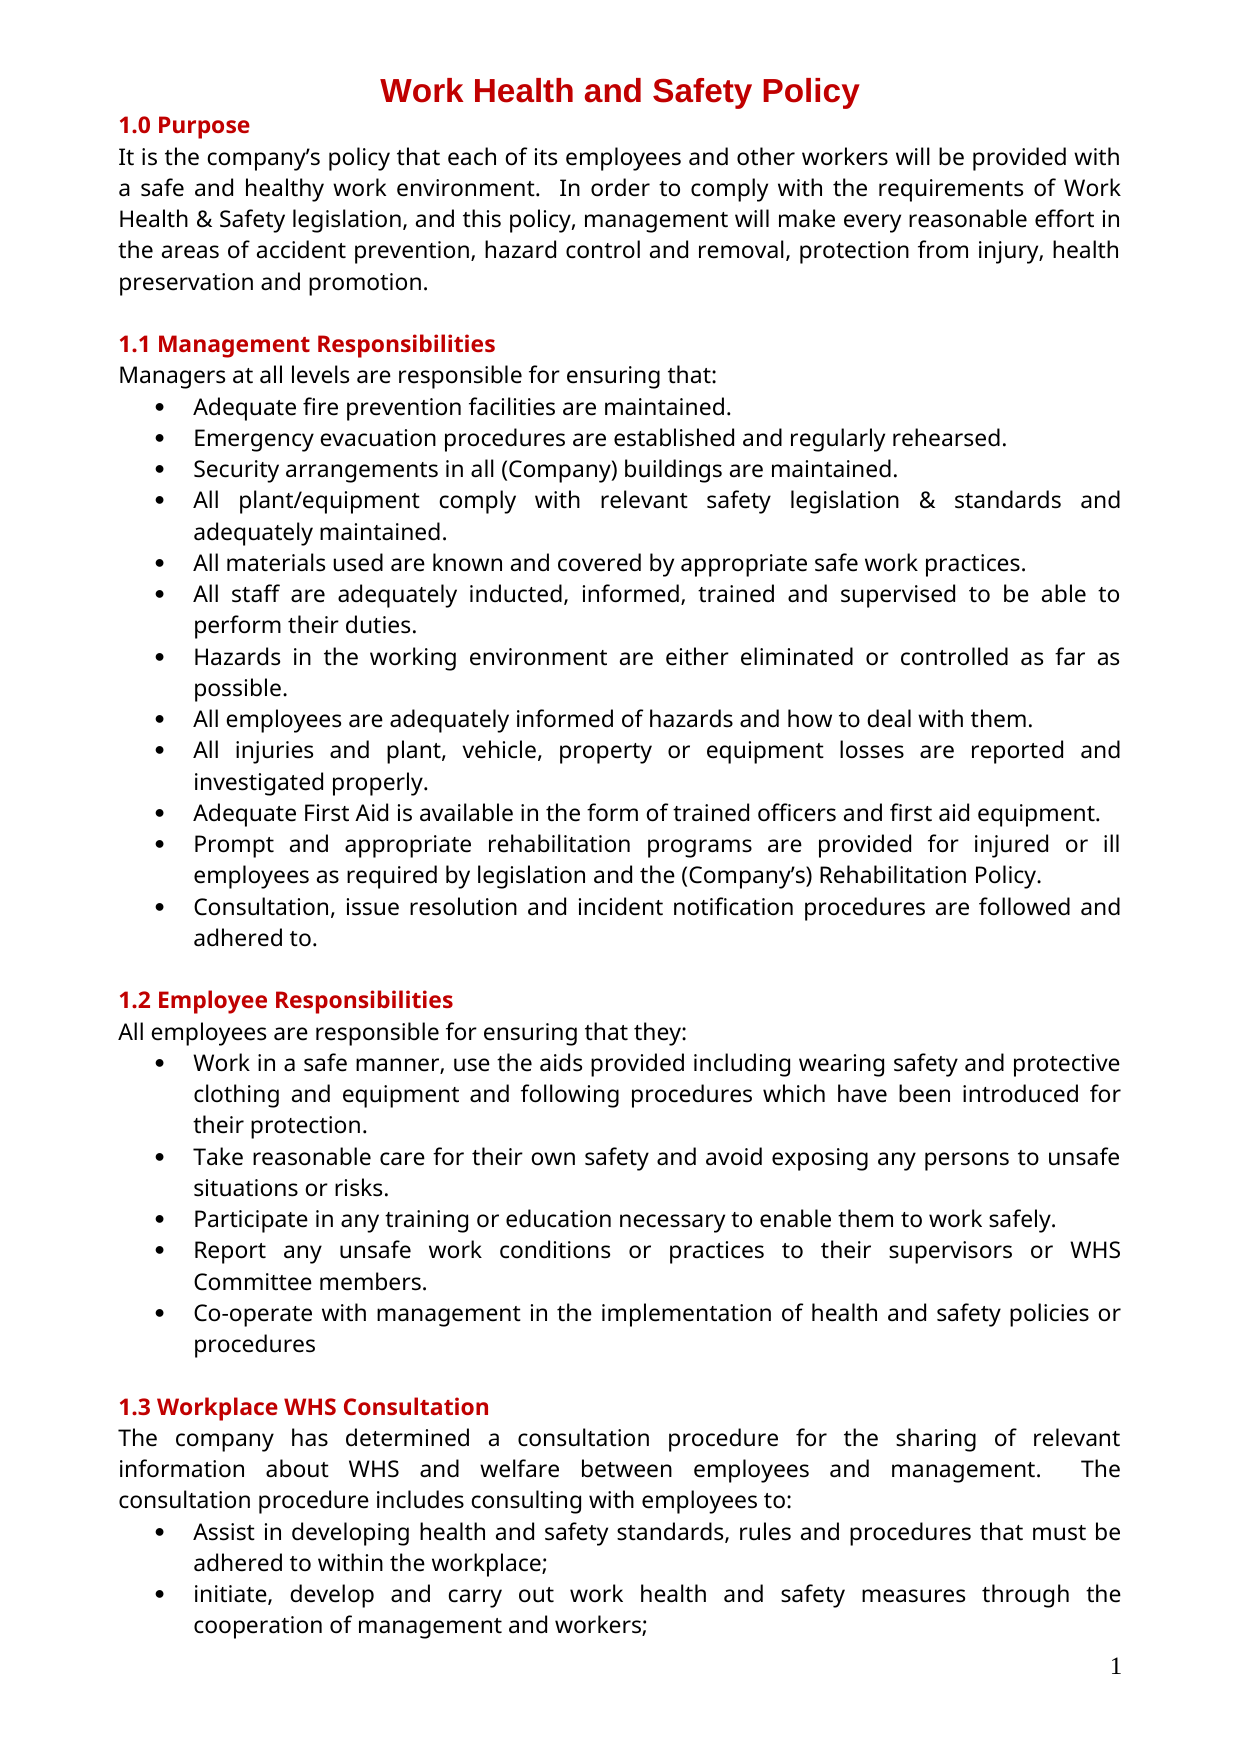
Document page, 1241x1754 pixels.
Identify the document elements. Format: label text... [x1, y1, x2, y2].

list Security arrangements in all (Company) buildings are maintained. [156, 453, 1122, 484]
list Take reasonable care for their own safety and avoid exposing any persons to unsafe situations or risks. [156, 1141, 1122, 1203]
list Assist in developing health and safety standards, rules and procedures that must be adhered to within the workplace; [156, 1516, 1122, 1578]
text 1.3 Workplace WHS Consultation [118, 1391, 1122, 1422]
list All employees are adequately informed of hazards and how to deal with them. [156, 703, 1122, 734]
list initiate, develop and carry out work health and safety measures through the cooperation of management and workers; [156, 1578, 1122, 1641]
list Participate in any training or education necessary to enable them to work safely. [156, 1203, 1122, 1234]
list Prompt and appropriate rehabilitation programs are provided for injured or ill employees as required by legislation and the (Company’s) Rehabilitation Policy. [156, 828, 1122, 891]
text Managers at all levels are responsible for ensuring that: [118, 359, 1122, 391]
subtitle 1.0 Purpose [118, 109, 1122, 141]
list All staff are adequately inducted, informed, trained and supervised to be able to perform their duties. [156, 578, 1122, 641]
list All injuries and plant, vehicle, property or equipment losses are reported and investigated properly. [156, 734, 1122, 797]
text All employees are responsible for ensuring that they: [118, 1016, 1122, 1047]
list Co-operate with management in the implementation of health and safety policies or procedures [156, 1297, 1122, 1359]
text It is the company’s policy that each of its employees and other workers will be provided with a safe and healthy work environment. In order to comply with the requirements of Work Health & Safety legislation, and this policy, management will make every reasonable effort in the areas of accident prevention, hazard control and removal, protection from injury, health preservation and promotion. [118, 141, 1122, 297]
text 1.1 Management Responsibilities [118, 328, 1122, 359]
list Report any unsafe work conditions or practices to their supervisors or WHS Committee members. [156, 1234, 1122, 1297]
list Adequate First Aid is available in the form of trained officers and first aid equipment. [156, 797, 1122, 828]
text The company has determined a consultation procedure for the sharing of relevant information about WHS and welfare between employees and management. The consultation procedure includes consulting with employees to: [118, 1422, 1122, 1516]
list All plant/equipment comply with relevant safety legislation & standards and adequately maintained. [156, 484, 1122, 547]
list All materials used are known and covered by appropriate safe work practices. [156, 547, 1122, 578]
title Work Health and Safety Policy [118, 71, 1122, 109]
list Emergency evacuation procedures are established and regularly rehearsed. [156, 422, 1122, 453]
list Hazards in the working environment are either eliminated or controlled as far as possible. [156, 641, 1122, 703]
list Work in a safe manner, use the aids provided including wearing safety and protective clothing and equipment and following procedures which have been introduced for their protection. [156, 1047, 1122, 1141]
list Adequate fire prevention facilities are maintained. [156, 391, 1122, 422]
list Consultation, issue resolution and incident notification procedures are followed and adhered to. [156, 891, 1122, 953]
text 1.2 Employee Responsibilities [118, 984, 1122, 1016]
